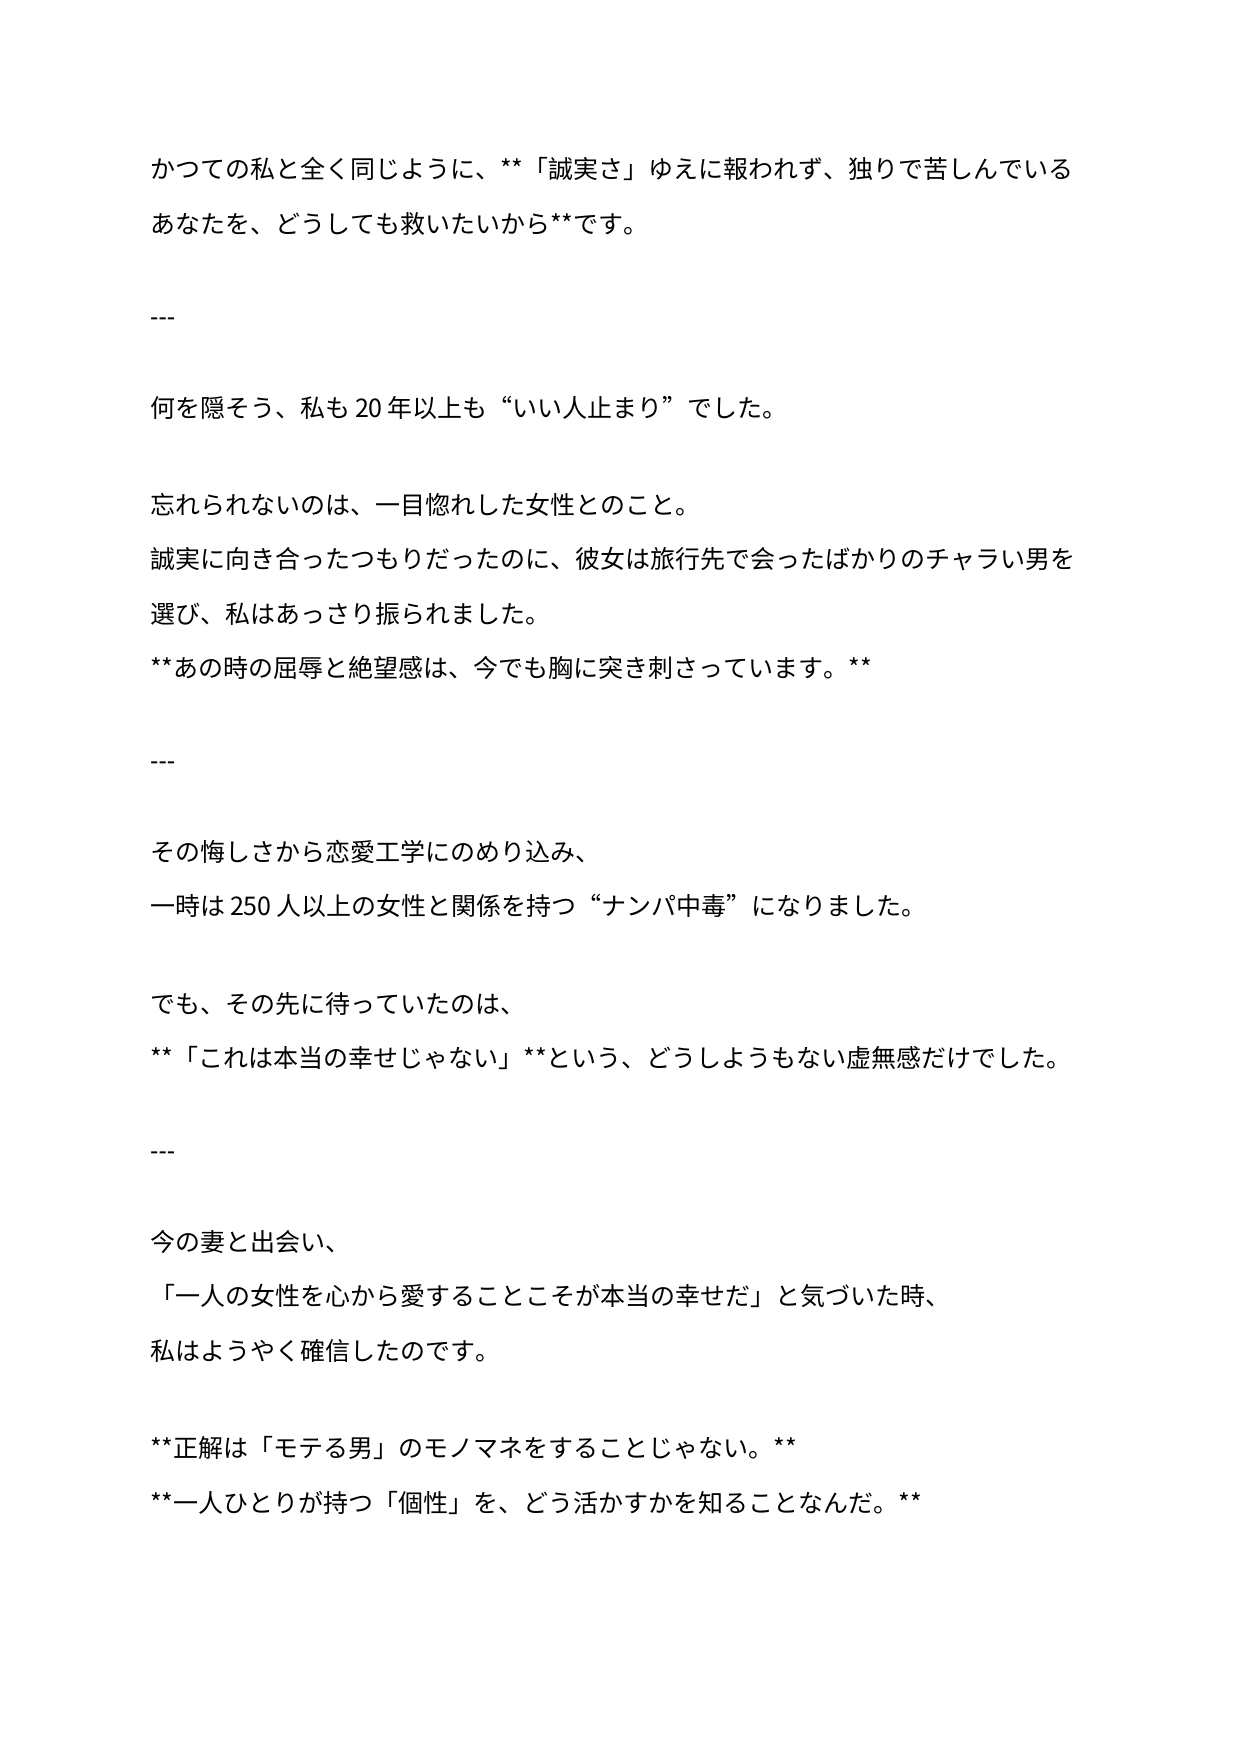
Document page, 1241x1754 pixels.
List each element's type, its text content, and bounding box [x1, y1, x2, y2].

text かつての私と全く同じように、**「誠実さ」ゆえに報われず、独りで苦しんでいるあなたを、どうしても救いたいから**です。 [150, 150, 1090, 241]
text --- [150, 746, 1090, 775]
text でも、その先に待っていたのは、 [150, 984, 1090, 1021]
text 忘れられないのは、一目惚れした女性とのこと。 [150, 486, 1090, 522]
text **あの時の屈辱と絶望感は、今でも胸に突き刺さっています。** [150, 649, 1090, 685]
text **一人ひとりが持つ「個性」を、どう活かすかを知ることなんだ。** [150, 1483, 1090, 1519]
text 一時は250人以上の女性と関係を持つ“ナンパ中毒”になりました。 [150, 887, 1090, 923]
text **正解は「モテる男」のモノマネをすることじゃない。** [150, 1429, 1090, 1465]
text 誠実に向き合ったつもりだったのに、彼女は旅行先で会ったばかりのチャラい男を選び、私はあっさり振られました。 [150, 540, 1090, 631]
text --- [150, 1136, 1090, 1165]
text その悔しさから恋愛工学にのめり込み、 [150, 832, 1090, 869]
text --- [150, 302, 1090, 331]
text 何を隠そう、私も20年以上も“いい人止まり”でした。 [150, 388, 1090, 424]
text 今の妻と出会い、 [150, 1222, 1090, 1259]
text 「一人の女性を心から愛することこそが本当の幸せだ」と気づいた時、 [150, 1277, 1090, 1313]
text **「これは本当の幸せじゃない」**という、どうしようもない虚無感だけでした。 [150, 1039, 1090, 1075]
text 私はようやく確信したのです。 [150, 1331, 1090, 1367]
